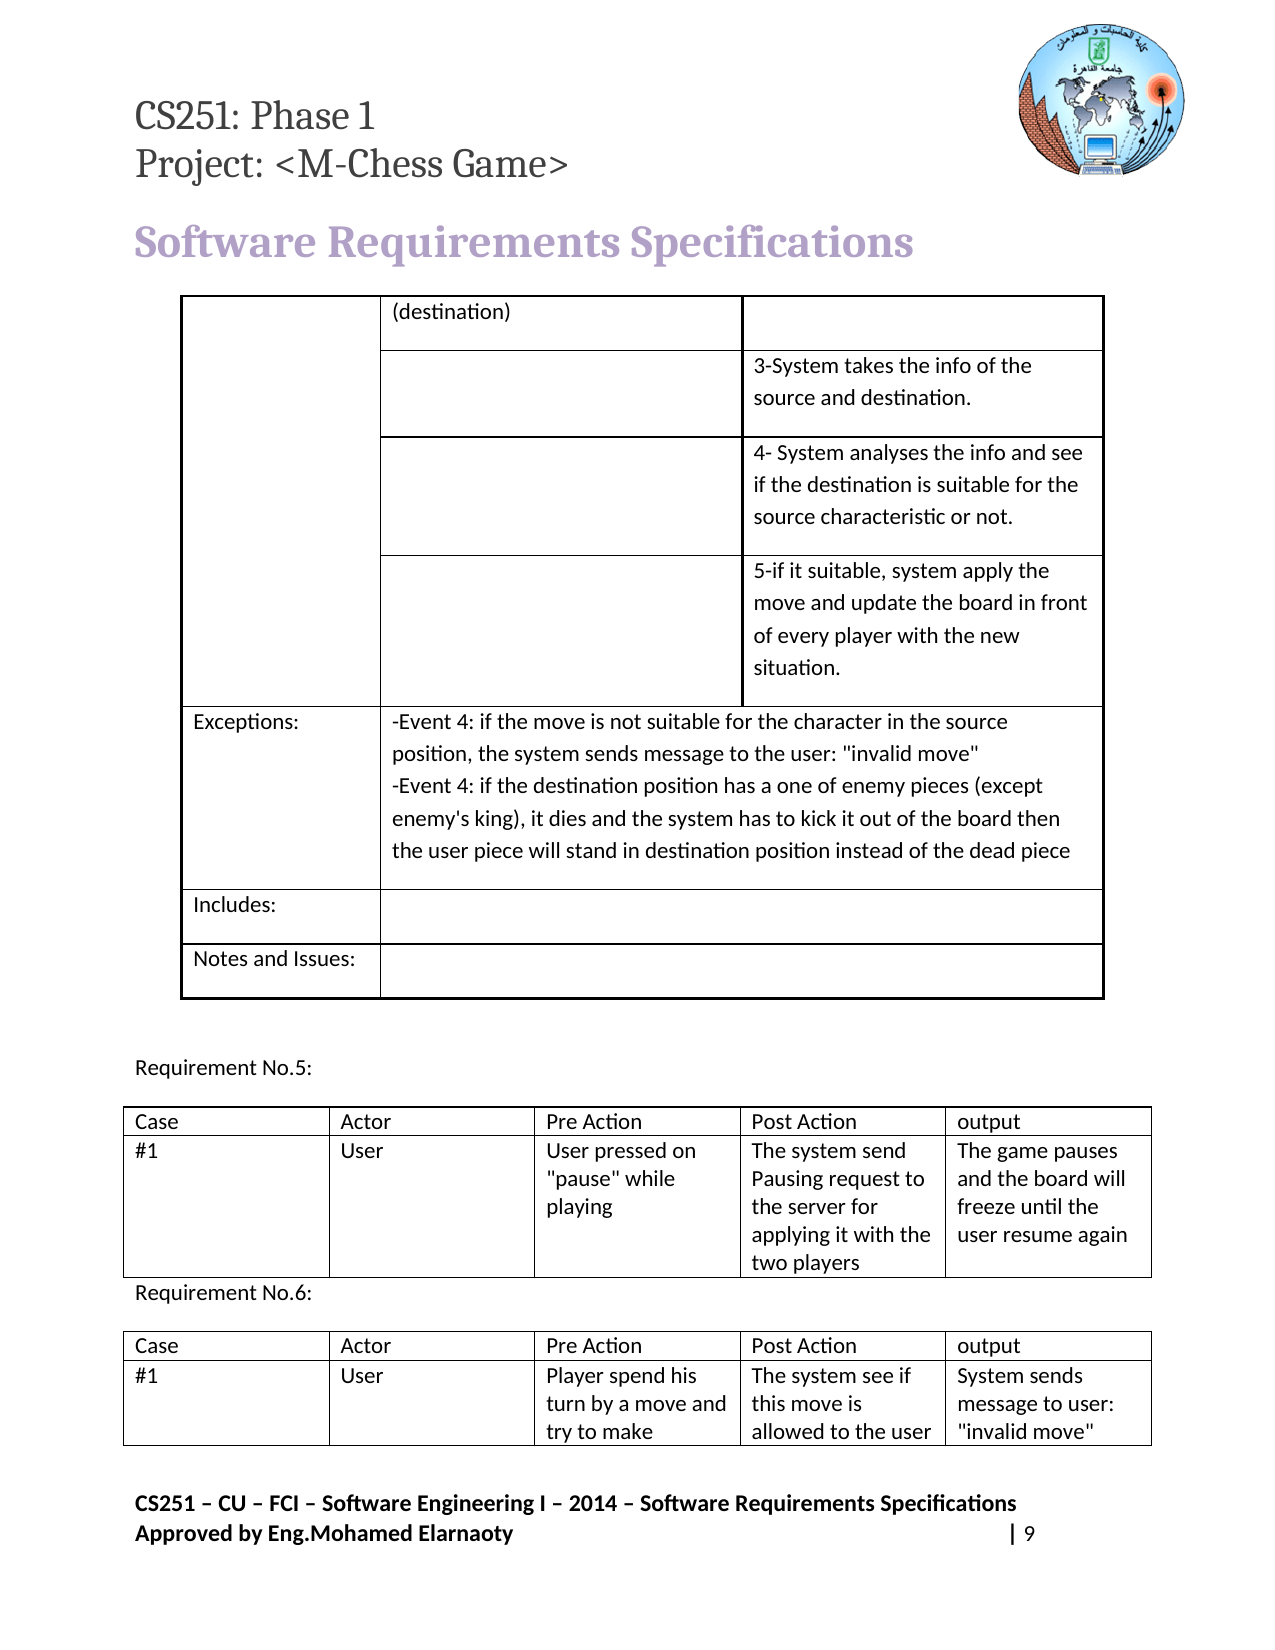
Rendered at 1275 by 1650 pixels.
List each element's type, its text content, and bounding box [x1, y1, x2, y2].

table_cell #1 [124, 1361, 329, 1445]
table_cell Includes: [183, 890, 380, 943]
table_cell User [330, 1136, 534, 1277]
table_cell [381, 945, 1102, 997]
table_cell The system send Pausing request to the server for applying it with the two players [741, 1136, 945, 1277]
table_cell -Event 4: if the move is not suitable for the character in the source position, the system sends message to the user: "invalid move" -Event 4: if the destination position has a one of enemy pieces (except enemy's king), it dies and the system has to kick it out of the board then the user piece will stand in destination position instead of the dead piece [381, 707, 1102, 889]
table_header Pre Action [535, 1108, 740, 1135]
table_cell [381, 438, 741, 555]
table_cell [381, 556, 741, 706]
table_header Pre Action [535, 1332, 740, 1360]
table_cell Notes and Issues: [183, 945, 380, 997]
table_header Actor [330, 1332, 534, 1360]
table_header Case [124, 1332, 329, 1360]
table_cell #1 [124, 1136, 329, 1277]
table_header Post Action [741, 1332, 945, 1360]
table_cell Exceptions: [183, 707, 380, 889]
table_cell Player spend his turn by a move and try to make another move [535, 1361, 740, 1445]
table_cell 3-System takes the info of the source and destination. [744, 351, 1102, 436]
table_header Post Action [741, 1108, 945, 1135]
table_cell 5-if it suitable, system apply the move and update the board in front of every player with the new situation. [744, 556, 1102, 706]
table_cell [381, 890, 1102, 943]
table_cell User pressed on "pause" while playing [535, 1136, 740, 1277]
text Requirement No.6: [135, 1278, 1140, 1306]
table_cell 2- user choose the place he wants to send the chosen soldier to (destination) [381, 297, 741, 350]
table_cell User [330, 1361, 534, 1445]
table_cell The system see if this move is allowed to the user or not [741, 1361, 945, 1445]
table_header output [946, 1108, 1151, 1135]
table_cell [744, 297, 1102, 350]
table_header Case [124, 1108, 329, 1135]
table_cell The game pauses and the board will freeze until the user resume again [946, 1136, 1151, 1277]
text Requirement No.5: [135, 1053, 1140, 1081]
table_header output [946, 1332, 1151, 1360]
table_header Actor [330, 1108, 534, 1135]
table_cell System sends message to user: "invalid move" [946, 1361, 1151, 1445]
table_cell [381, 351, 741, 436]
table_cell 4- System analyses the info and see if the destination is suitable for the source characteristic or not. [744, 438, 1102, 555]
picture [1018, 24, 1186, 180]
